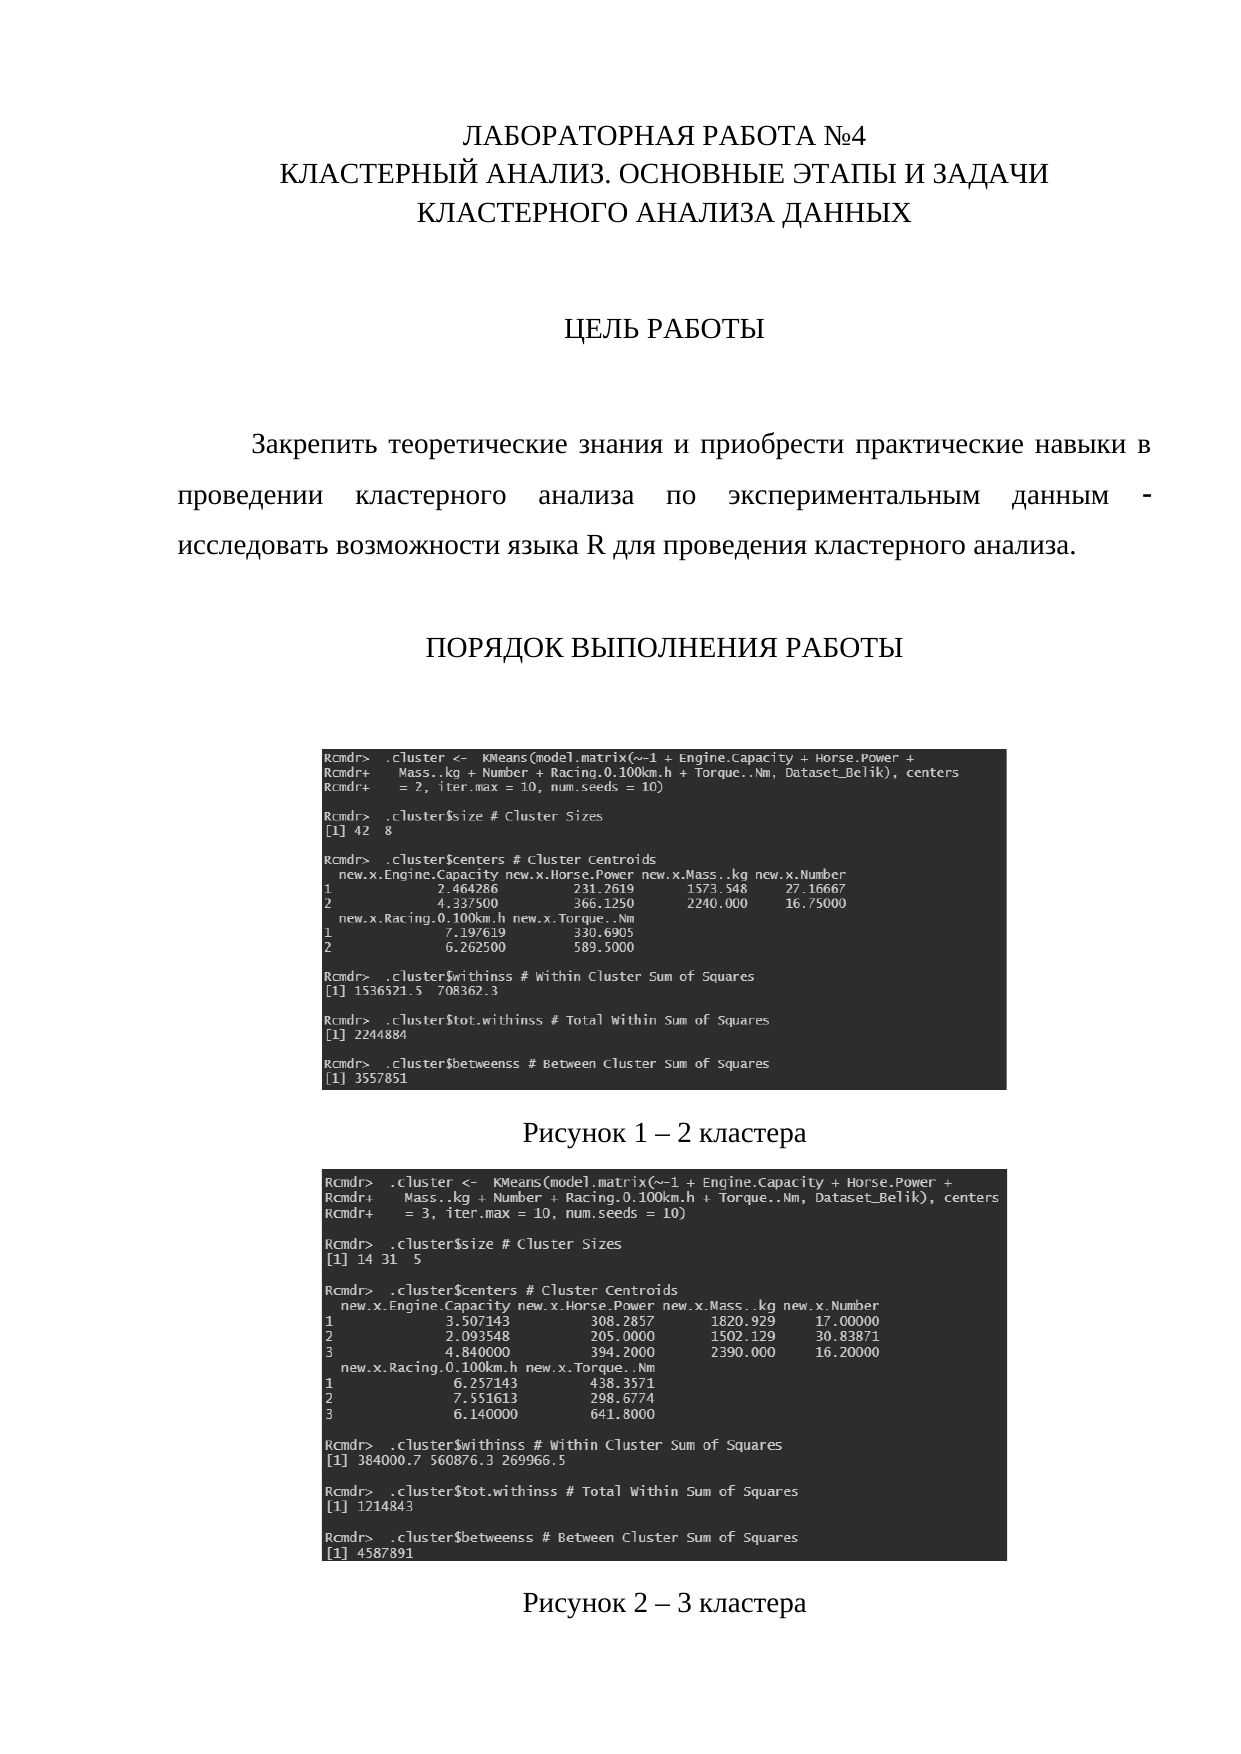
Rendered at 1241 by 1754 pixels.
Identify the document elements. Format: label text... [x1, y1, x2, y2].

text Закрепить теоретические знания и приобрести практические навыки в проведении кластерного анализа по экспериментальным данным исследовать возможности языка R для проведения кластерного анализа. [177, 426, 1152, 561]
text Рисунок 2 – 3 кластера [177, 1586, 1152, 1619]
text ЛАБОРАТОРНАЯ РАБОТА №4 [177, 118, 1152, 152]
picture [321, 1169, 1008, 1561]
text КЛАСТЕРНЫЙ АНАЛИЗ. ОСНОВНЫЕ ЭТАПЫ И ЗАДАЧИ КЛАСТЕРНОГО АНАЛИЗА ДАННЫХ [177, 157, 1152, 229]
text ПОРЯДОК ВЫПОЛНЕНИЯ РАБОТЫ [177, 631, 1152, 664]
text ЦЕЛЬ РАБОТЫ [177, 311, 1152, 344]
text Рисунок 1 – 2 кластера [177, 1115, 1152, 1148]
picture [322, 749, 1007, 1090]
